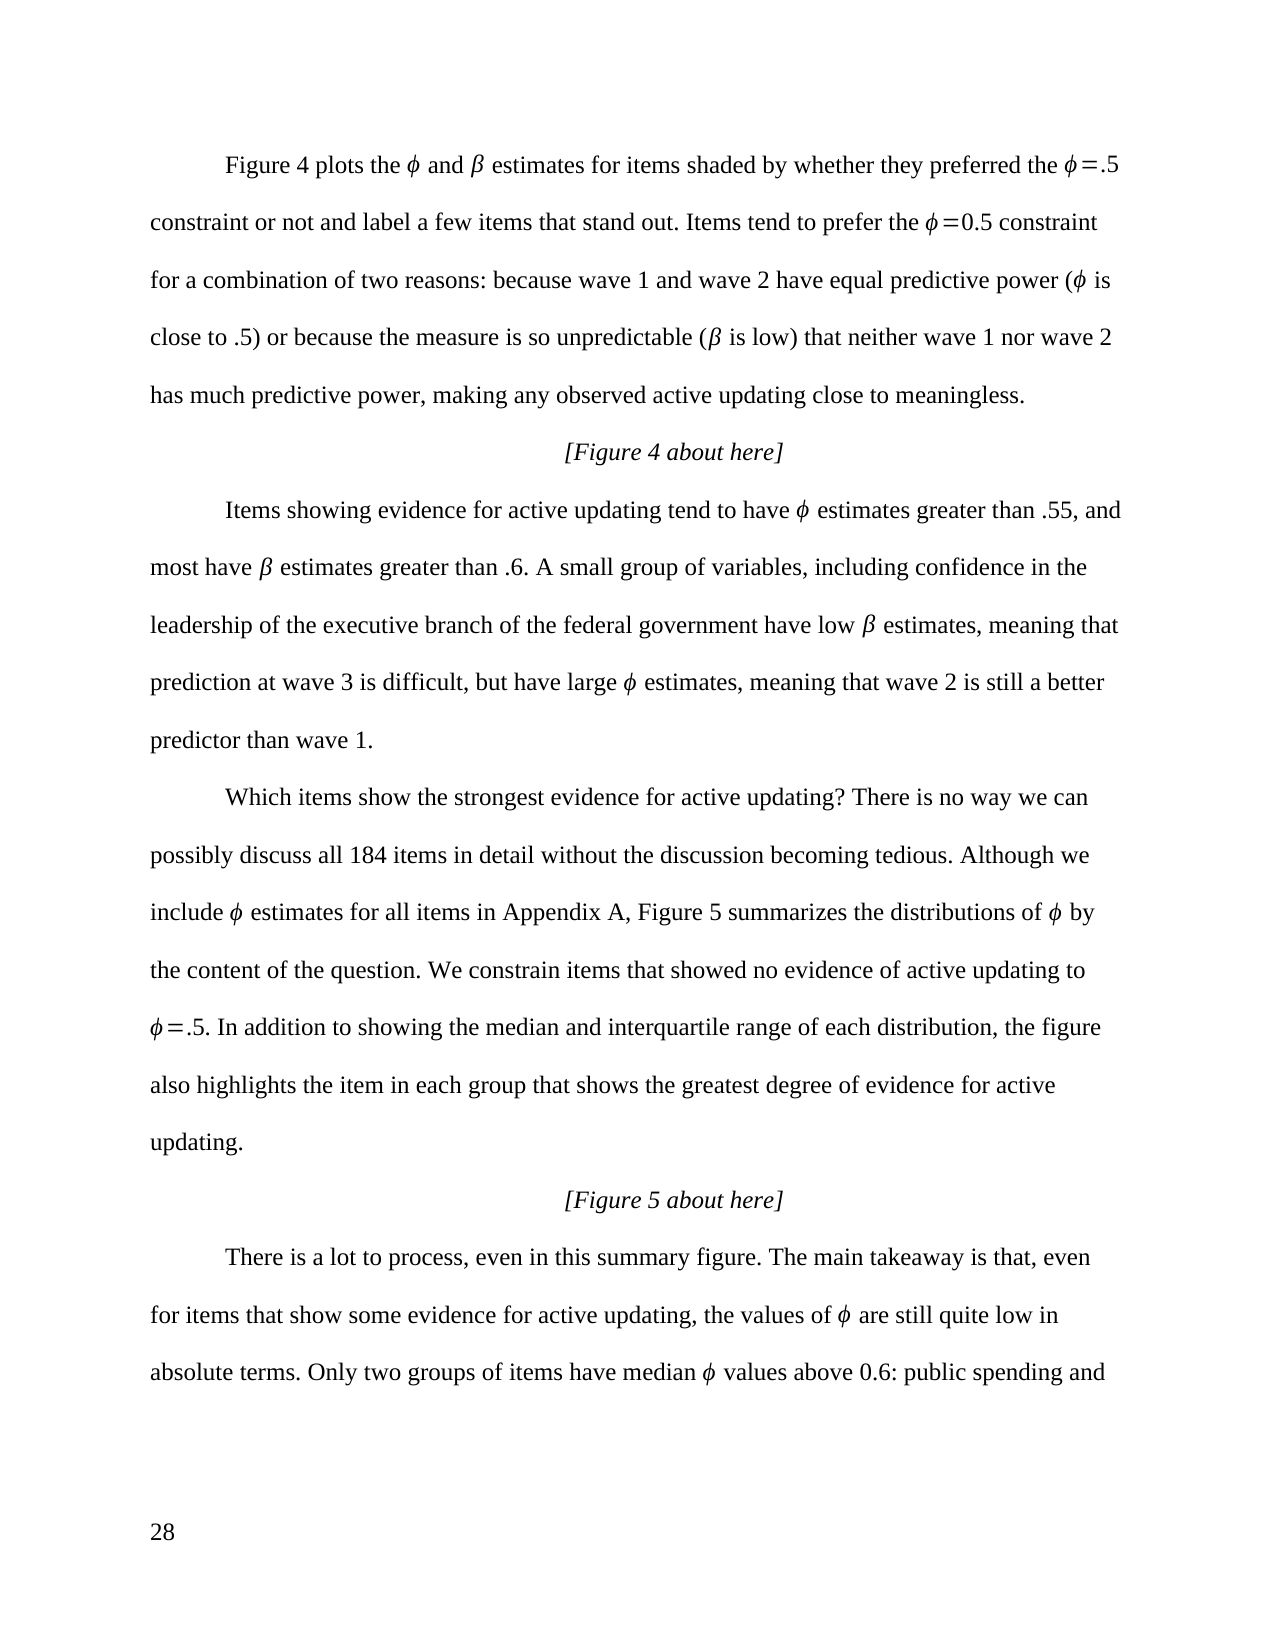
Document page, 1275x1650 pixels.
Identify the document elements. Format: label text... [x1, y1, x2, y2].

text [150, 1242, 1125, 1386]
text [Figure 5 about here] [150, 1185, 1125, 1214]
text Which items show the strongest evidence for active updating? There is no way we can possibly discuss all 184 items in detail without the discussion becoming tedious. Although we include estimates for all items in Appendix A, Figure 5 summarizes the distributions of by the content of the question. We constrain items that showed no evidence of active updating to . In addition to showing the median and interquartile range of each distribution, the figure also highlights the item in each group that shows the greatest degree of evidence for active updating. [150, 782, 1125, 1156]
text [Figure 4 about here] [150, 437, 1125, 466]
text Figure 4 plots the and estimates for items shaded by whether they preferred the constraint or not and label a few items that stand out. Items tend to prefer the constraint for a combination of two reasons: because wave 1 and wave 2 have equal predictive power ( is close to .5) or because the measure is so unpredictable ( is low) that neither wave 1 nor wave 2 has much predictive power, making any observed active updating close to meaningless. [150, 150, 1125, 409]
text Items showing evidence for active updating tend to have estimates greater than .55, and most have estimates greater than .6. A small group of variables, including confidence in the leadership of the executive branch of the federal government have low estimates, meaning that prediction at wave 3 is difficult, but have large estimates, meaning that wave 2 is still a better predictor than wave 1. [150, 495, 1125, 754]
